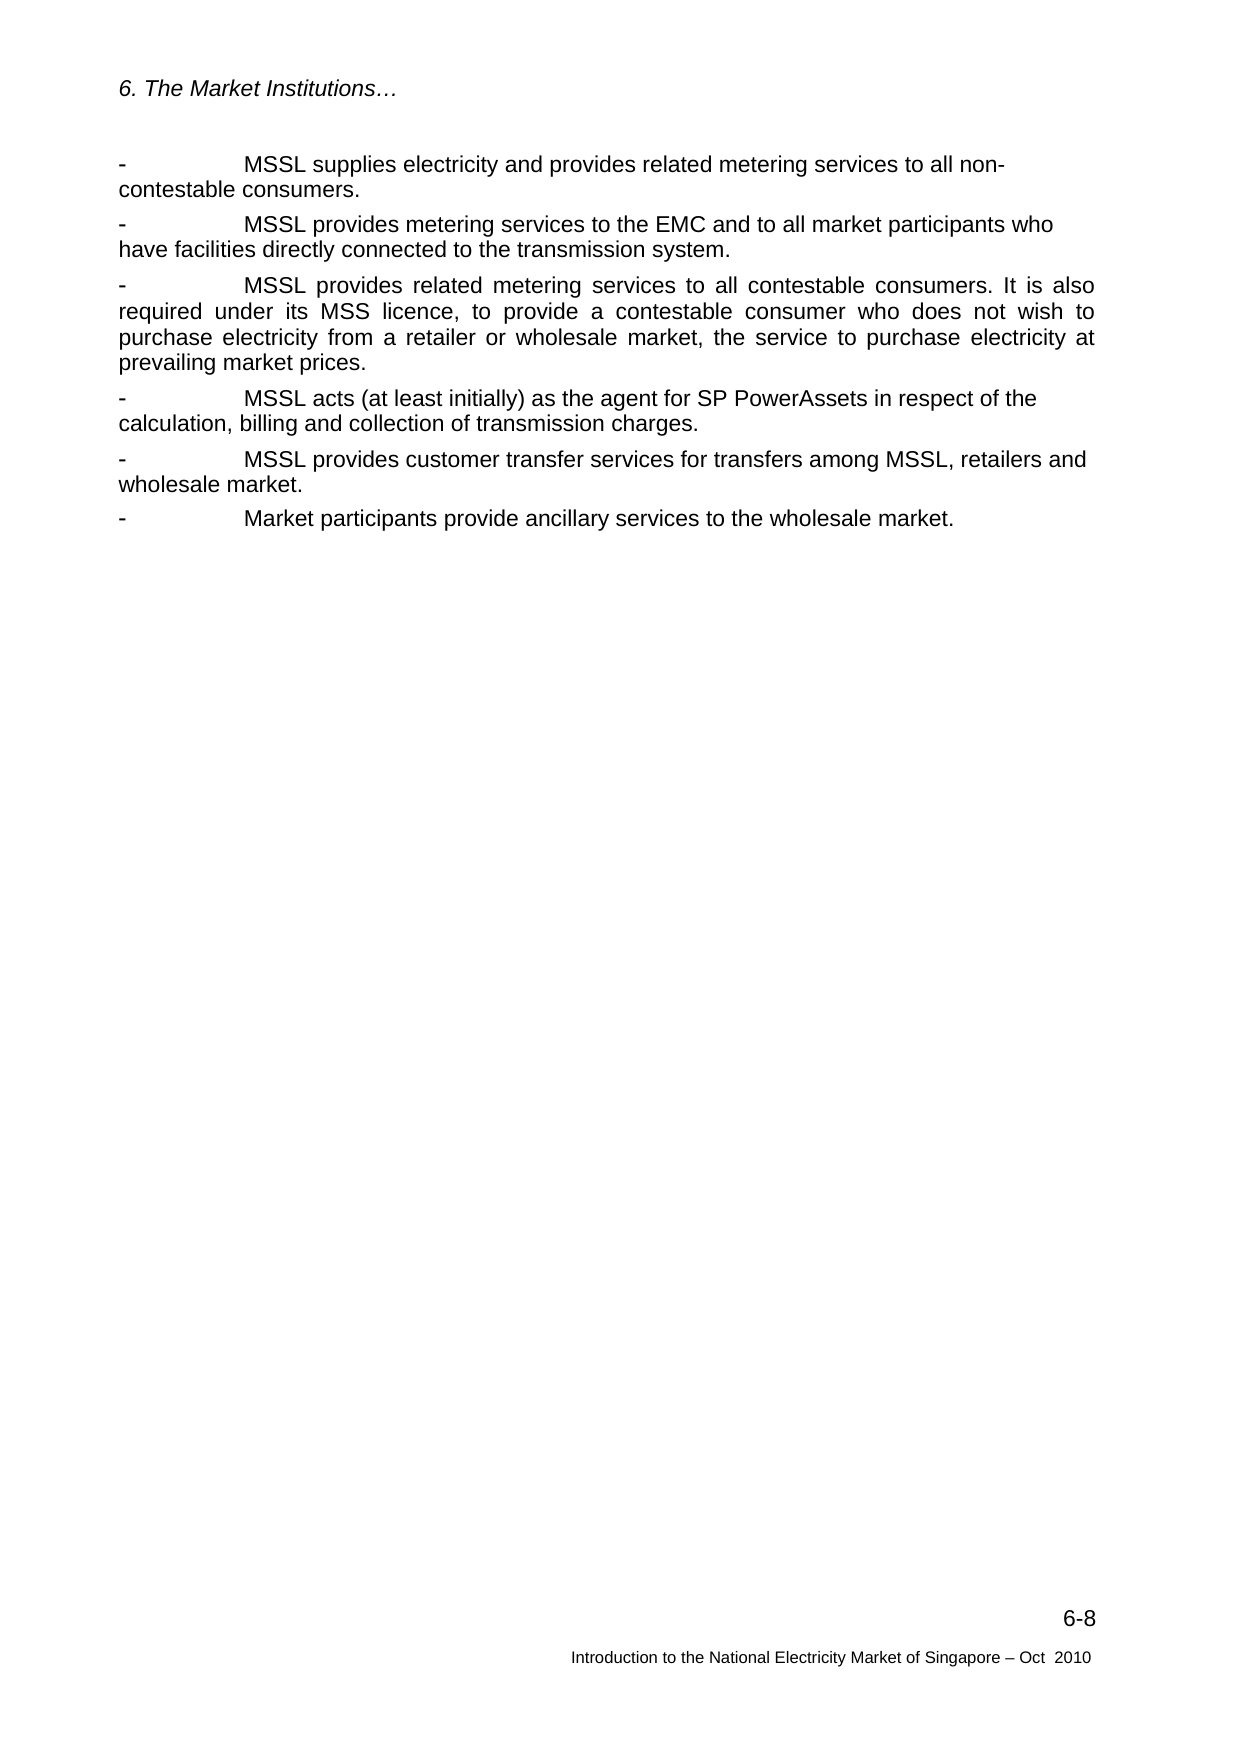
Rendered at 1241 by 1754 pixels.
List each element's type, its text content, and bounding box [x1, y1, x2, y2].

text 6-8 [118, 1605, 1096, 1631]
list The Market Institutions… [118, 74, 1096, 101]
list Market participants provide ancillary services to the wholesale market. [118, 505, 1096, 532]
text Introduction to the National Electricity Market of Singapore – Oct 2010 [571, 1648, 1096, 1667]
list MSSL acts (at least initially) as the agent for SP PowerAssets in respect of the calculation, billing and collection of transmission charges. [118, 386, 1096, 436]
list MSSL provides related metering services to all contestable consumers. It is also required under its MSS licence, to provide a contestable consumer who does not wish to purchase electricity from a retailer or wholesale market, the service to purchase electricity at prevailing market prices. [118, 273, 1096, 376]
list MSSL supplies electricity and provides related metering services to all non-contestable consumers. [118, 152, 1096, 202]
list MSSL provides customer transfer services for transfers among MSSL, retailers and wholesale market. [118, 447, 1096, 497]
list MSSL provides metering services to the EMC and to all market participants who have facilities directly connected to the transmission system. [118, 213, 1096, 263]
